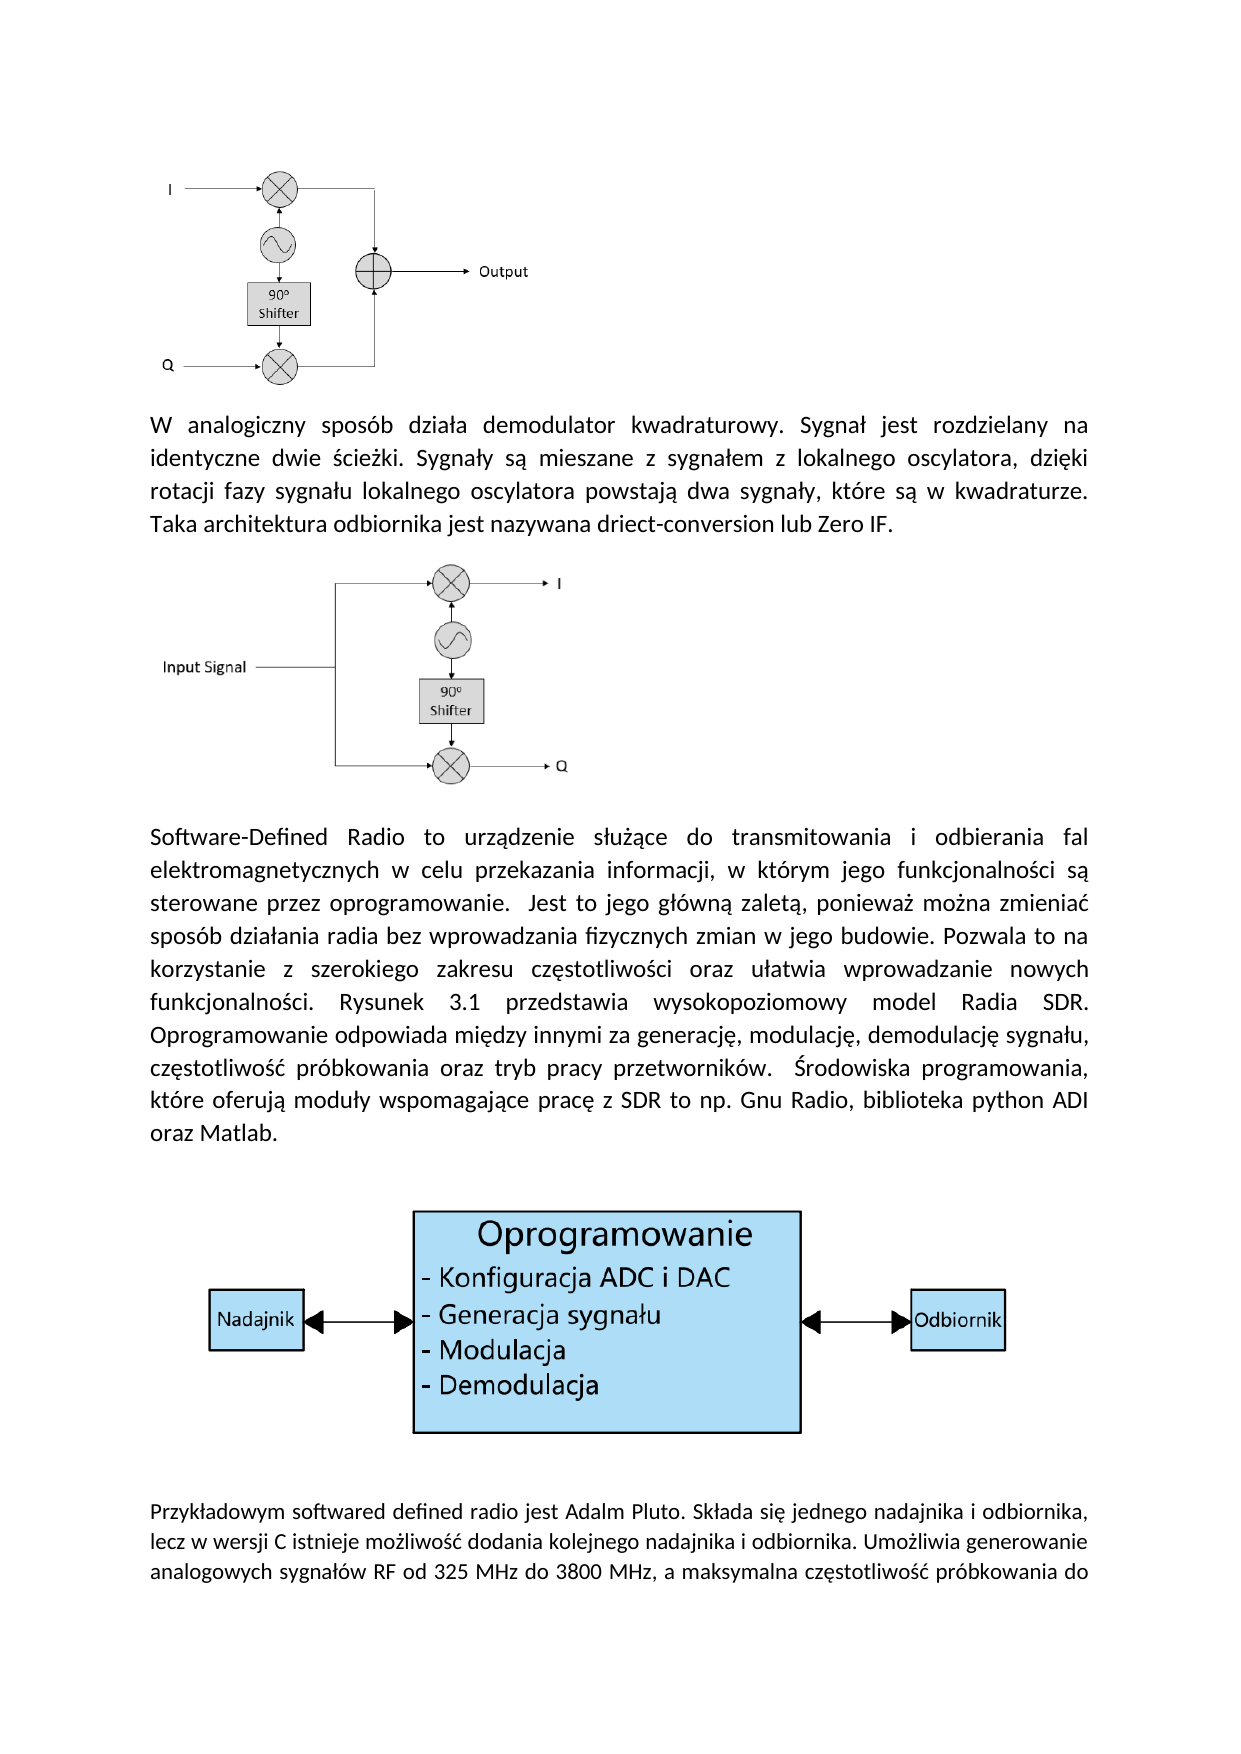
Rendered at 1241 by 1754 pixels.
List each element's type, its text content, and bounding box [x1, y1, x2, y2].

picture [150, 1167, 1091, 1478]
picture [150, 150, 550, 391]
text Software-Defined Radio to urządzenie służące do transmitowania i odbierania fal elektromagnetycznych w celu przekazania informacji, w którym jego funkcjonalności są sterowane przez oprogramowanie. Jest to jego główną zaletą, ponieważ można zmieniać sposób działania radia bez wprowadzania fizycznych zmian w jego budowie. Pozwala to na korzystanie z szerokiego zakresu częstotliwości oraz ułatwia wprowadzanie nowych funkcjonalności. Rysunek 3.1 przedstawia wysokopoziomowy model Radia SDR. Oprogramowanie odpowiada między innymi za generację, modulację, demodulację sygnału, częstotliwość próbkowania oraz tryb pracy przetworników. Środowiska programowania, które oferują moduły wspomagające pracę z SDR to np. Gnu Radio, biblioteka python ADI oraz Matlab. [150, 821, 1090, 1148]
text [150, 1497, 1090, 1585]
text W analogiczny sposób działa demodulator kwadraturowy. Sygnał jest rozdzielany na identyczne dwie ścieżki. Sygnały są mieszane z sygnałem z lokalnego oscylatora, dzięki rotacji fazy sygnału lokalnego oscylatora powstają dwa sygnały, które są w kwadraturze. Taka architektura odbiornika jest nazywana driect-conversion lub Zero IF. [150, 409, 1090, 539]
picture [150, 557, 633, 803]
